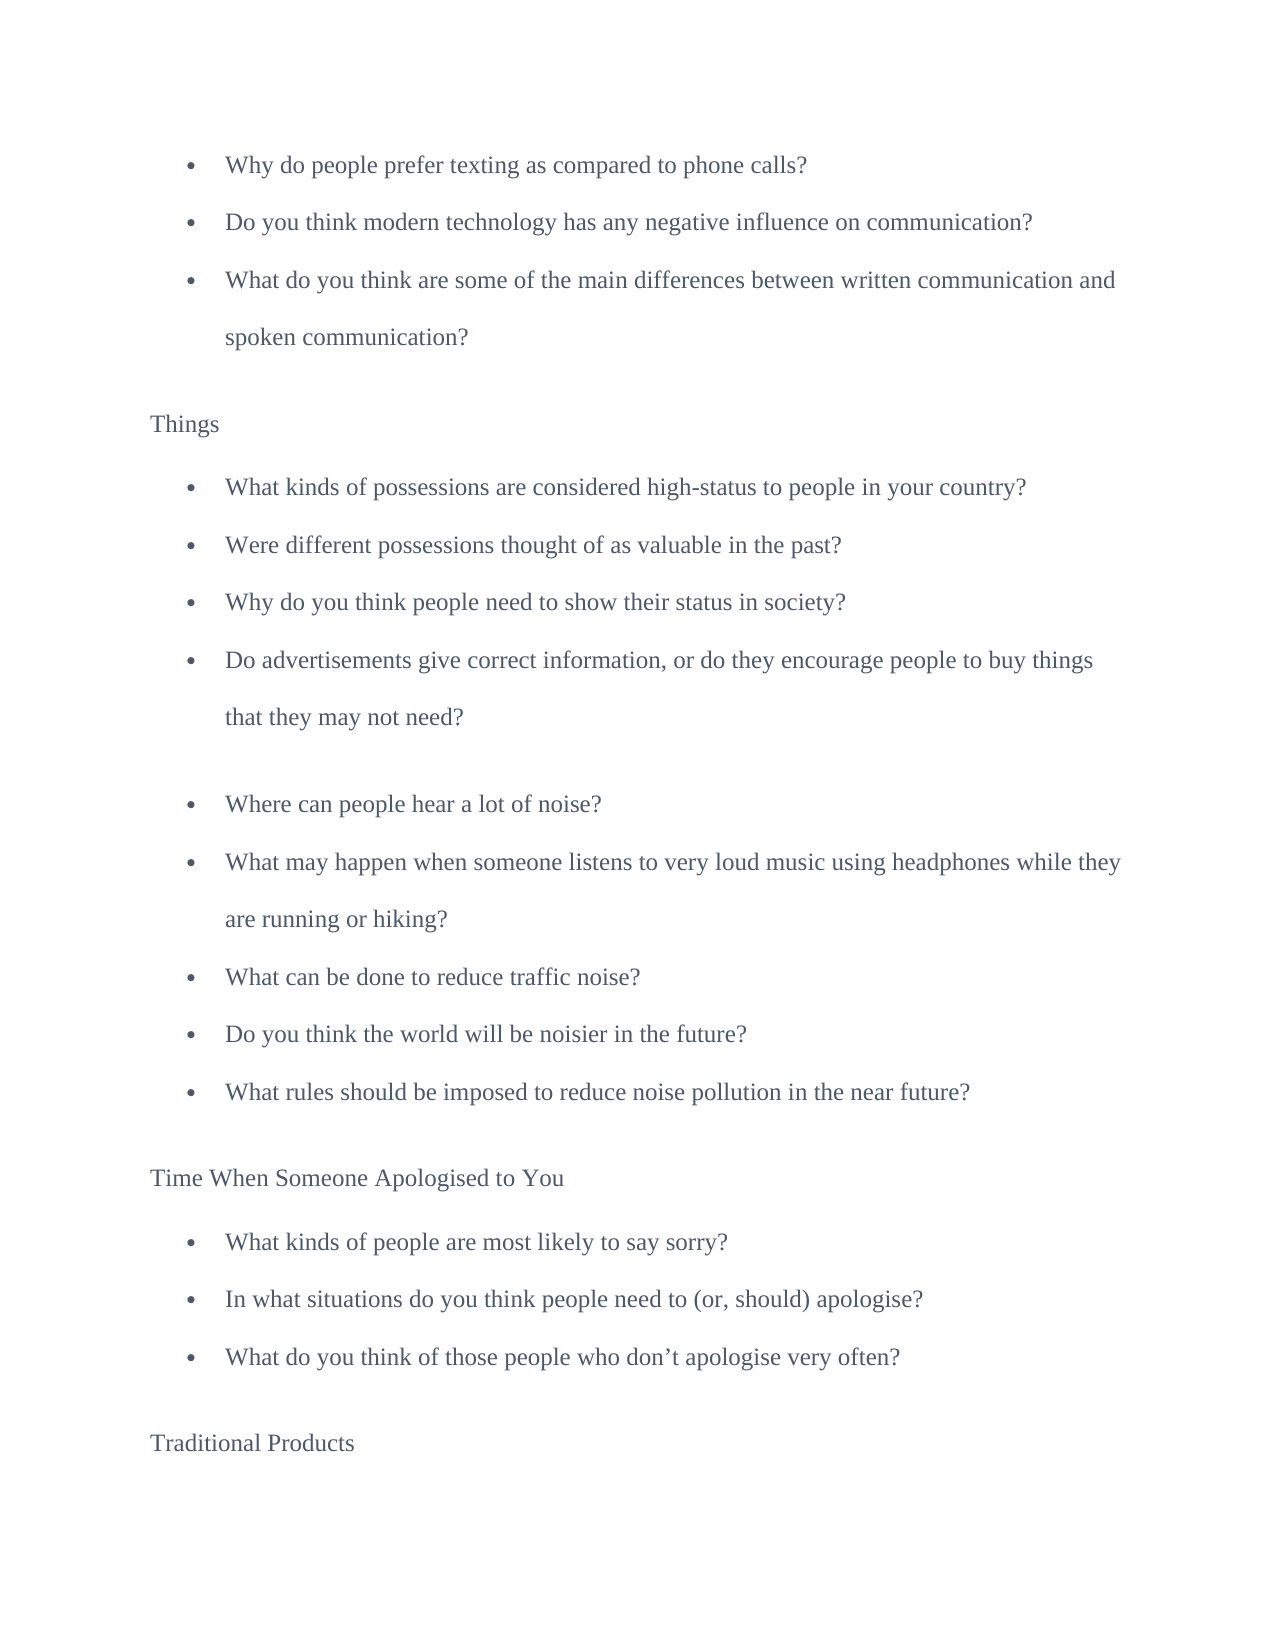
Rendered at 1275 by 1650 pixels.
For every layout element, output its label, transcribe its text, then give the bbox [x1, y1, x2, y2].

text Things [150, 409, 1125, 438]
list What kinds of people are most likely to say sorry? [187, 1227, 1125, 1255]
list In what situations do you think people need to (or, should) apologise? [187, 1284, 1125, 1313]
list Were different possessions thought of as valuable in the past? [187, 530, 1125, 559]
list What can be done to reduce traffic noise? [187, 962, 1125, 990]
list Why do you think people need to show their status in society? [187, 587, 1125, 616]
list Do you think the world will be noisier in the future? [187, 1019, 1125, 1048]
list What do you think of those people who don’t apologise very often? [187, 1342, 1125, 1370]
list What do you think are some of the main differences between written communication and spoken communication? [187, 265, 1125, 351]
list Do advertisements give correct information, or do they encourage people to buy things that they may not need? [187, 645, 1125, 731]
list Where can people hear a lot of noise? [187, 789, 1125, 818]
list What kinds of possessions are considered high-status to people in your country? [187, 472, 1125, 501]
list What rules should be imposed to reduce noise pollution in the near future? [187, 1077, 1125, 1105]
text Time When Someone Apologised to You [150, 1163, 1125, 1192]
list Do you think modern technology has any negative influence on communication? [187, 207, 1125, 236]
list What may happen when someone listens to very loud music using headphones while they are running or hiking? [187, 847, 1125, 933]
list Why do people prefer texting as compared to phone calls? [187, 150, 1125, 179]
text Traditional Products [150, 1428, 1125, 1457]
